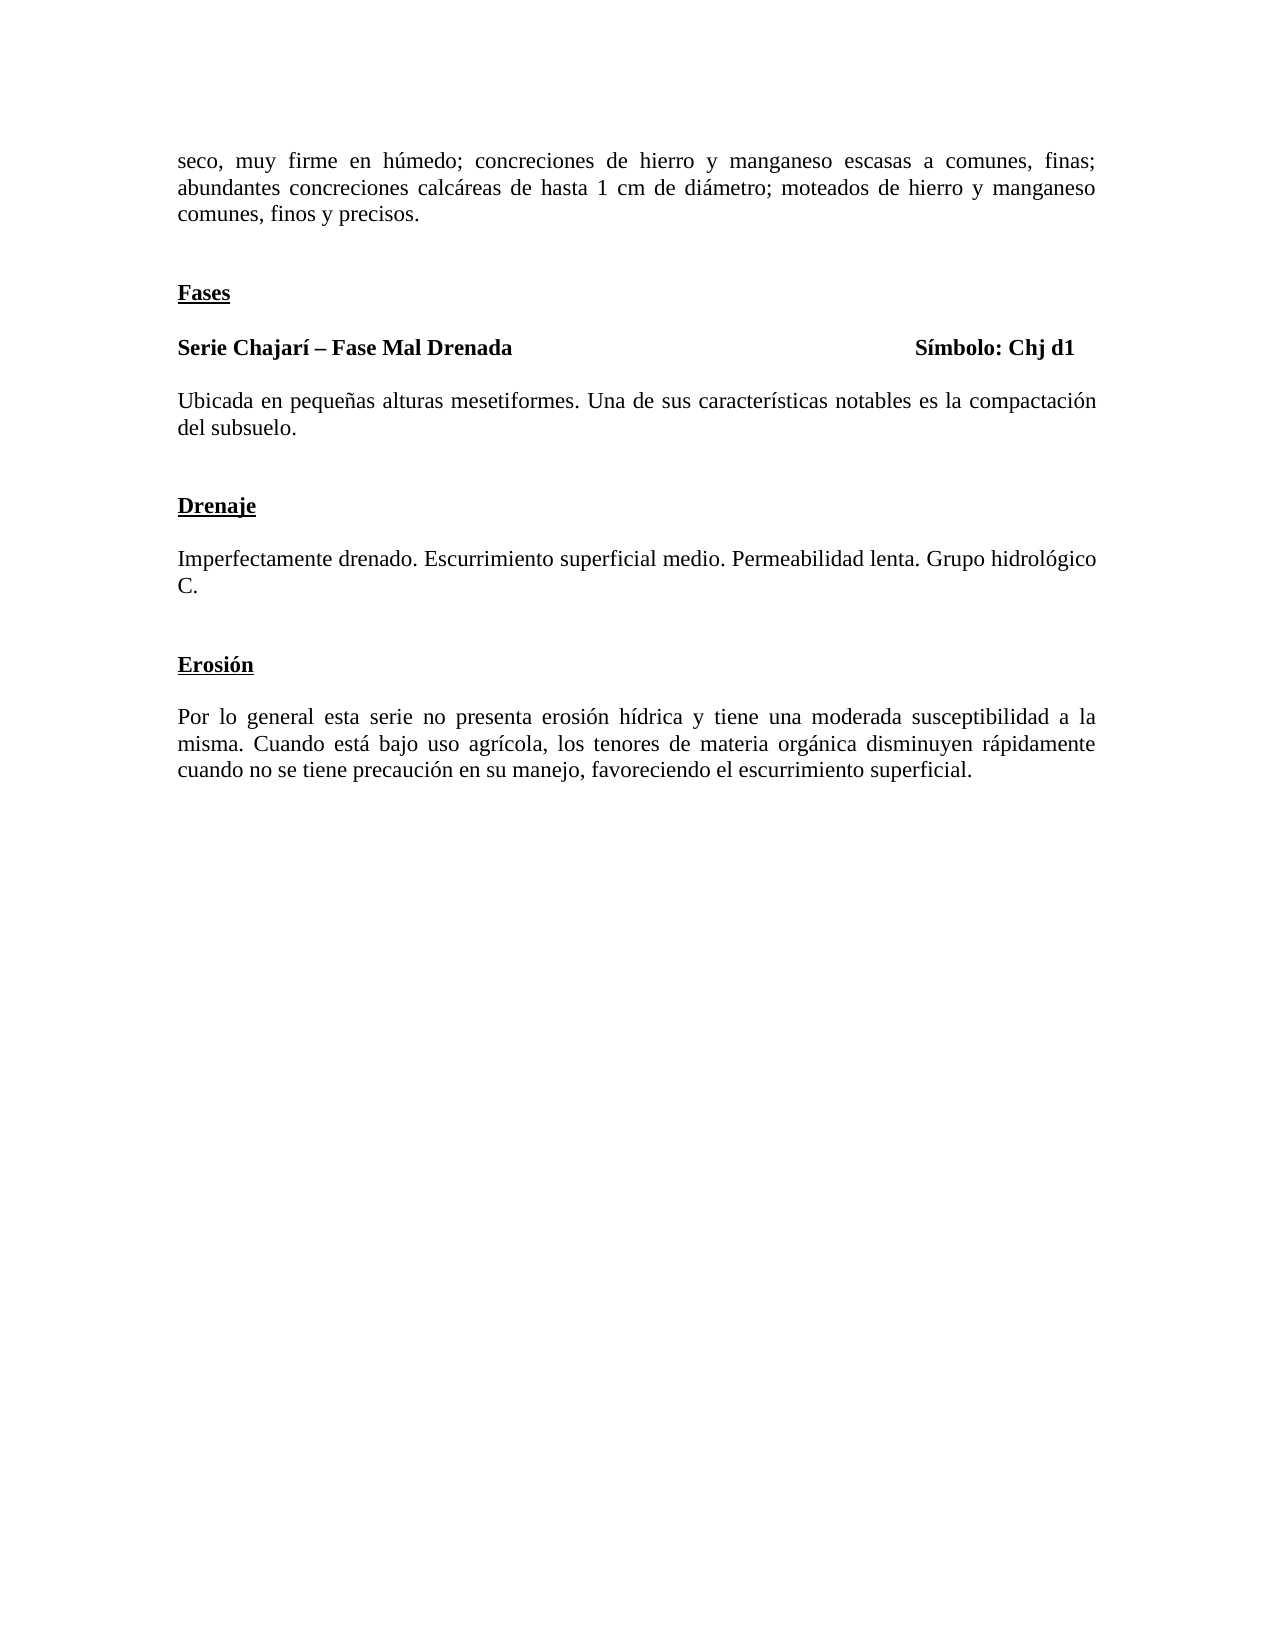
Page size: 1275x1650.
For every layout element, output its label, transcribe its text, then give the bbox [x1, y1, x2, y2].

text Erosión [177, 651, 1098, 677]
text Drenaje [177, 493, 1098, 519]
text Imperfectamente drenado. Escurrimiento superficial medio. Permeabilidad lenta. Grupo hidrológico C. [177, 545, 1098, 598]
text Por lo general esta serie no presenta erosión hídrica y tiene una moderada susceptibilidad a la misma. Cuando está bajo uso agrícola, los tenores de materia orgánica disminuyen rápidamente cuando no se tiene precaución en su manejo, favoreciendo el escurrimiento superficial. [177, 703, 1098, 782]
text Ubicada en pequeñas alturas mesetiformes. Una de sus características notables es la compactación del subsuelo. [177, 387, 1098, 440]
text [177, 148, 1098, 227]
text Serie Chajarí – Fase Mal Drenada Símbolo: Chj d1 [177, 334, 1098, 361]
text Fases [177, 279, 1098, 306]
